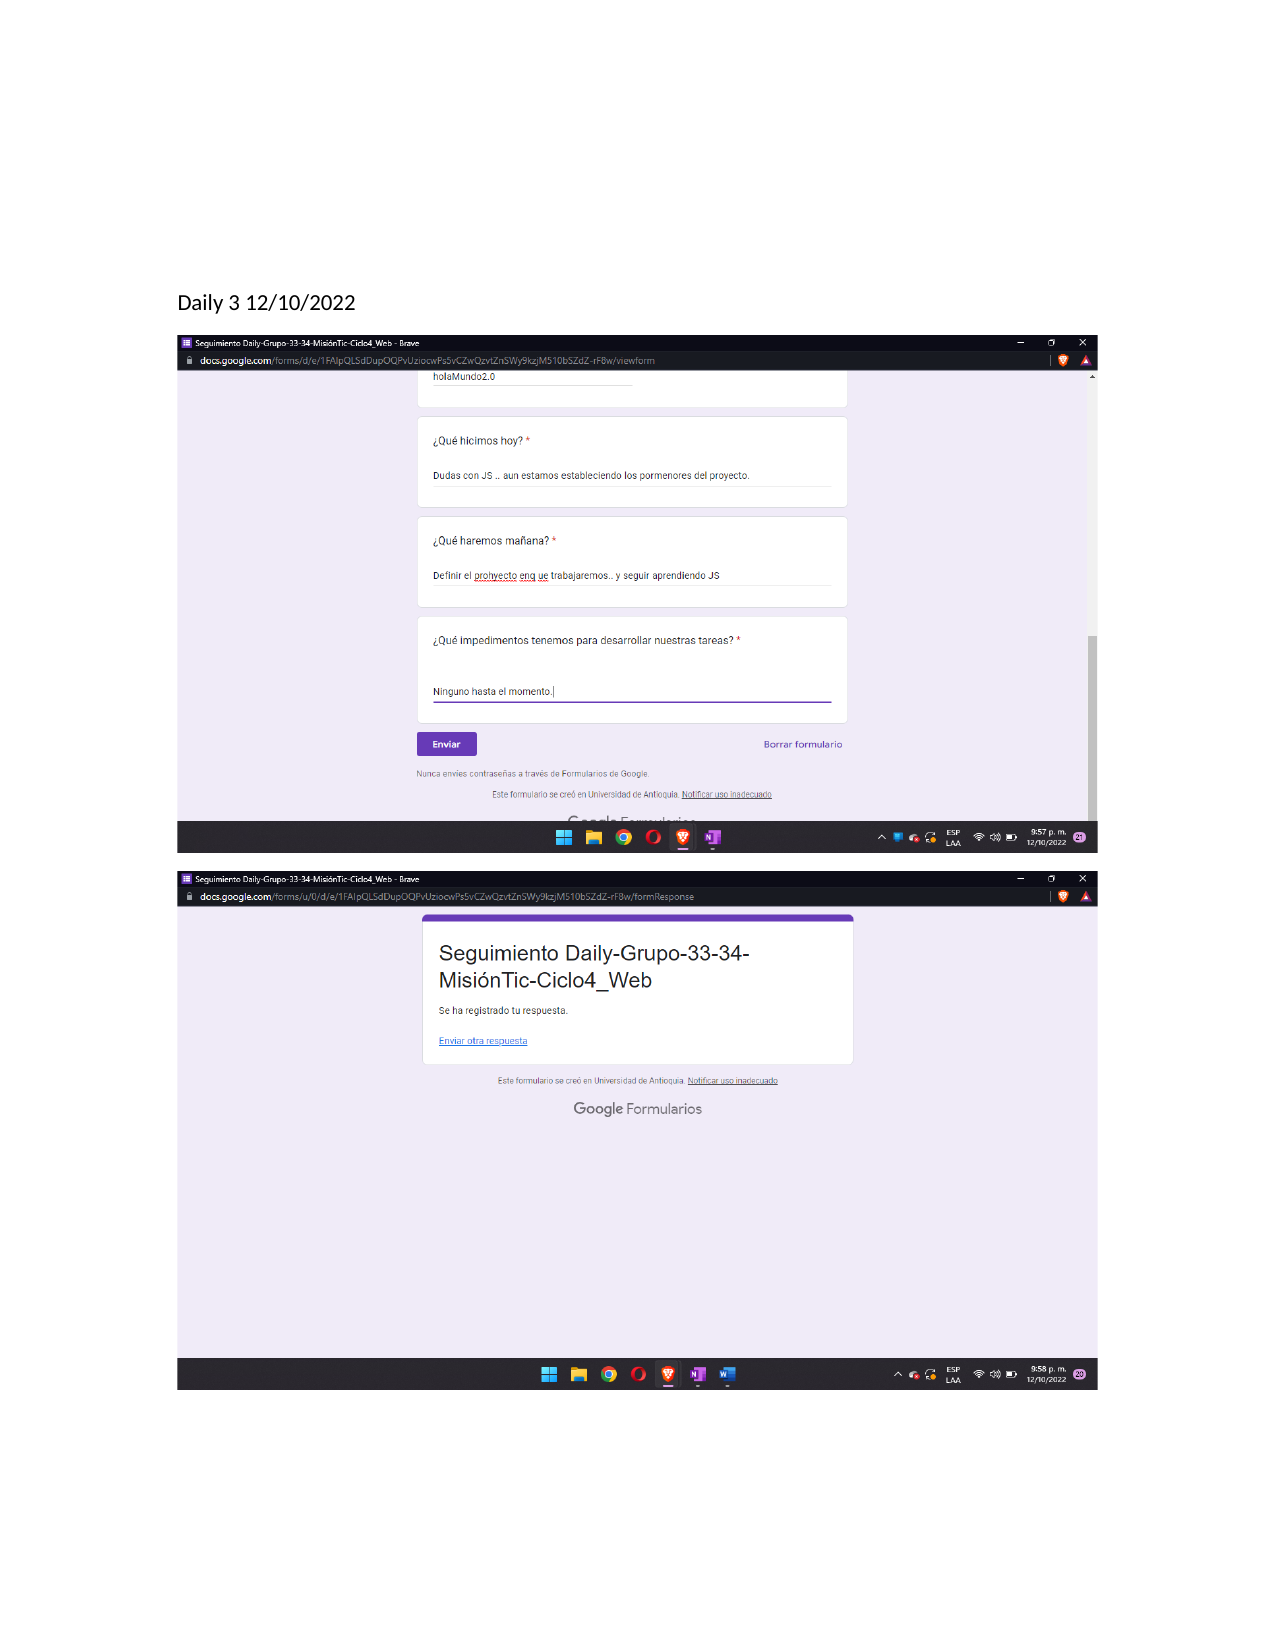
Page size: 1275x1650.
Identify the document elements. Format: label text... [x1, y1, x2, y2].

picture [177, 871, 1098, 1390]
picture [177, 335, 1098, 853]
text Daily 3 12/10/2022 [177, 288, 1098, 316]
